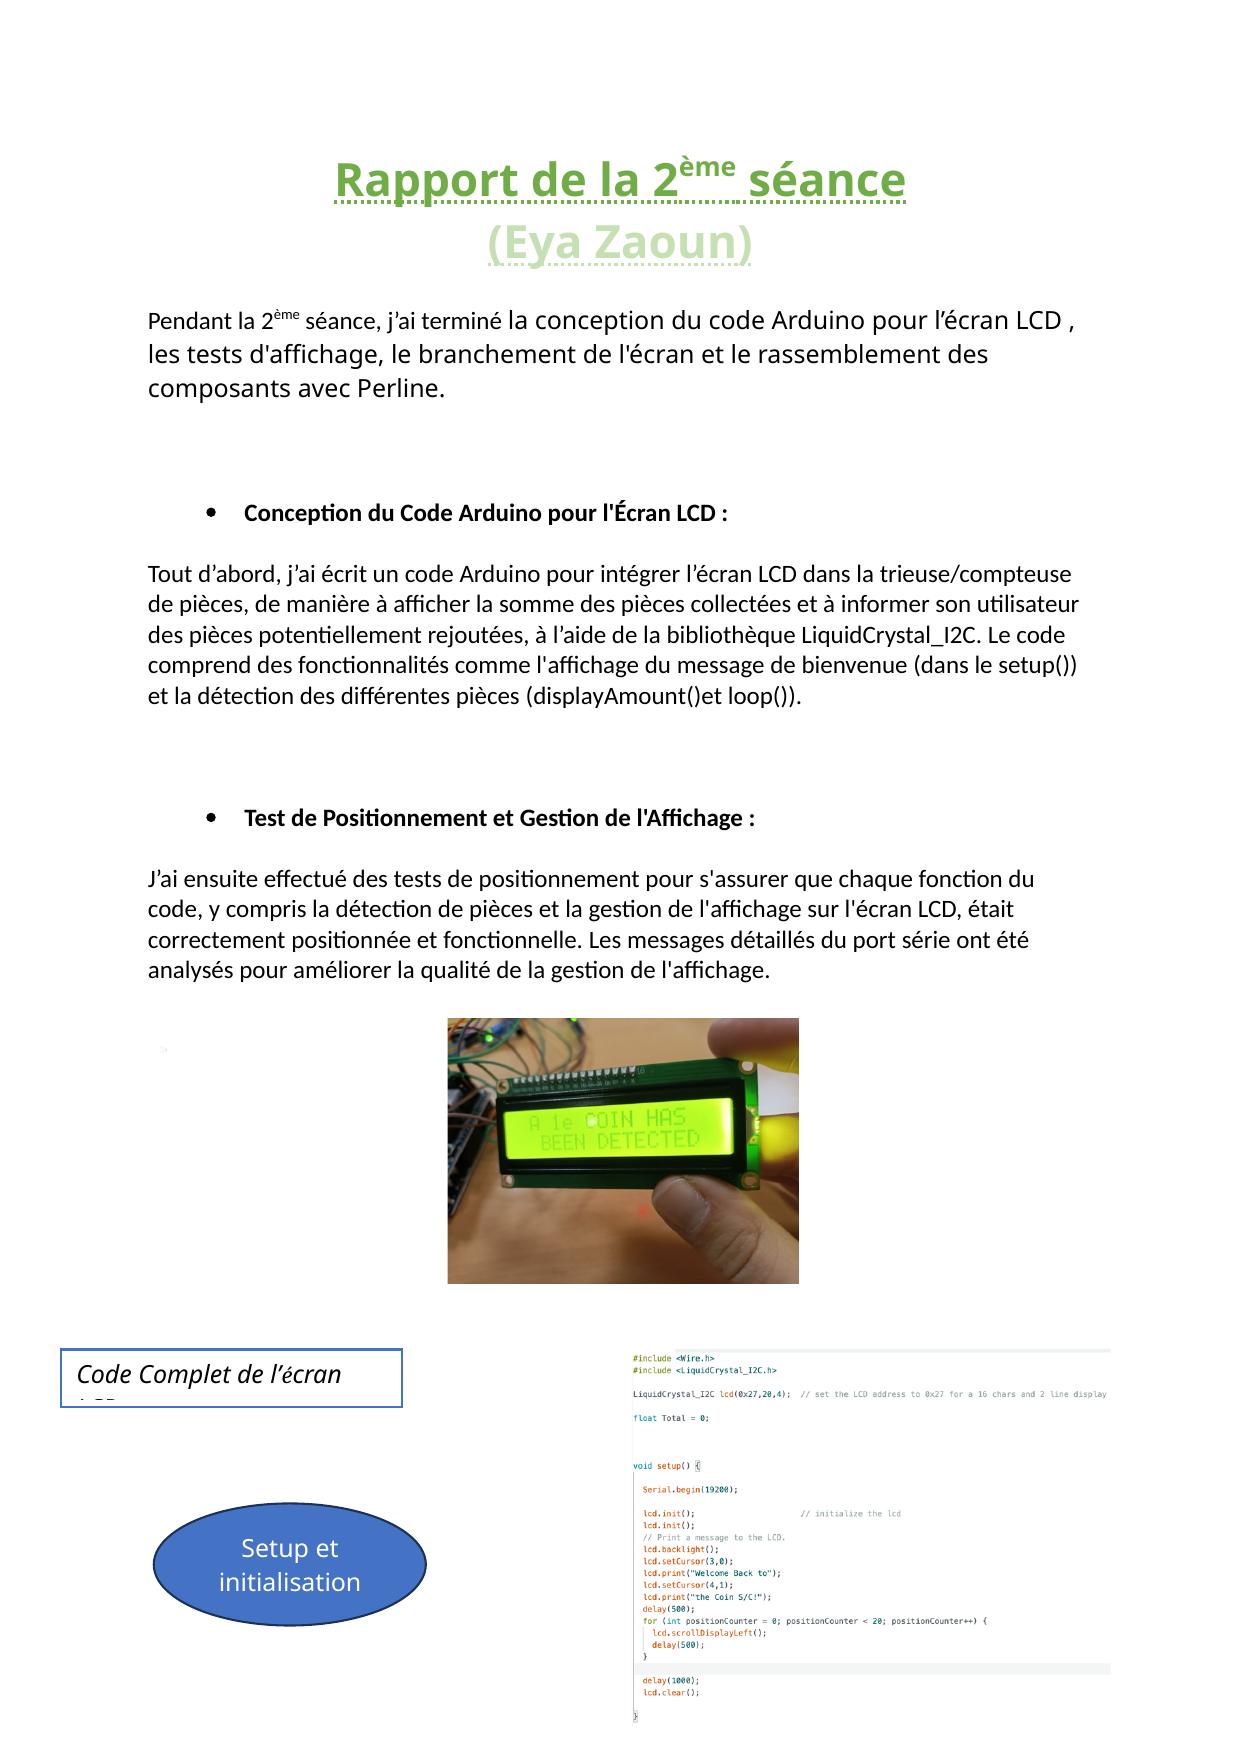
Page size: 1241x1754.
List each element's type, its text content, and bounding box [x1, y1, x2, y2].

list Test de Positionnement et Gestion de l'Affichage : [207, 802, 1093, 832]
text Tout d’abord, j’ai écrit un code Arduino pour intégrer l’écran LCD dans la trieuse/compteuse de pièces, de manière à afficher la somme des pièces collectées et à informer son utilisateur des pièces potentiellement rejoutées, à l’aide de la bibliothèque LiquidCrystal_I2C. Le code comprend des fonctionnalités comme l'affichage du message de bienvenue (dans le setup()) et la détection des différentes pièces (displayAmount()et loop()). [148, 558, 1093, 710]
picture [624, 1349, 1111, 1727]
text (Eya Zaoun) [148, 210, 1093, 272]
text J’ai ensuite effectué des tests de positionnement pour s'assurer que chaque fonction du code, y compris la détection de pièces et la gestion de l'affichage sur l'écran LCD, était correctement positionnée et fonctionnelle. Les messages détaillés du port série ont été analysés pour améliorer la qualité de la gestion de l'affichage. [148, 863, 1093, 985]
list Conception du Code Arduino pour l'Écran LCD : [207, 497, 1093, 527]
text Pendant la 2ème séance, j’ai terminé la conception du code Arduino pour l’écran LCD , les tests d'affichage, le branchement de l'écran et le rassemblement des composants avec Perline. [148, 303, 1093, 405]
picture [147, 1046, 167, 1053]
picture [447, 1018, 799, 1284]
text Rapport de la 2ème séance [148, 148, 1093, 210]
